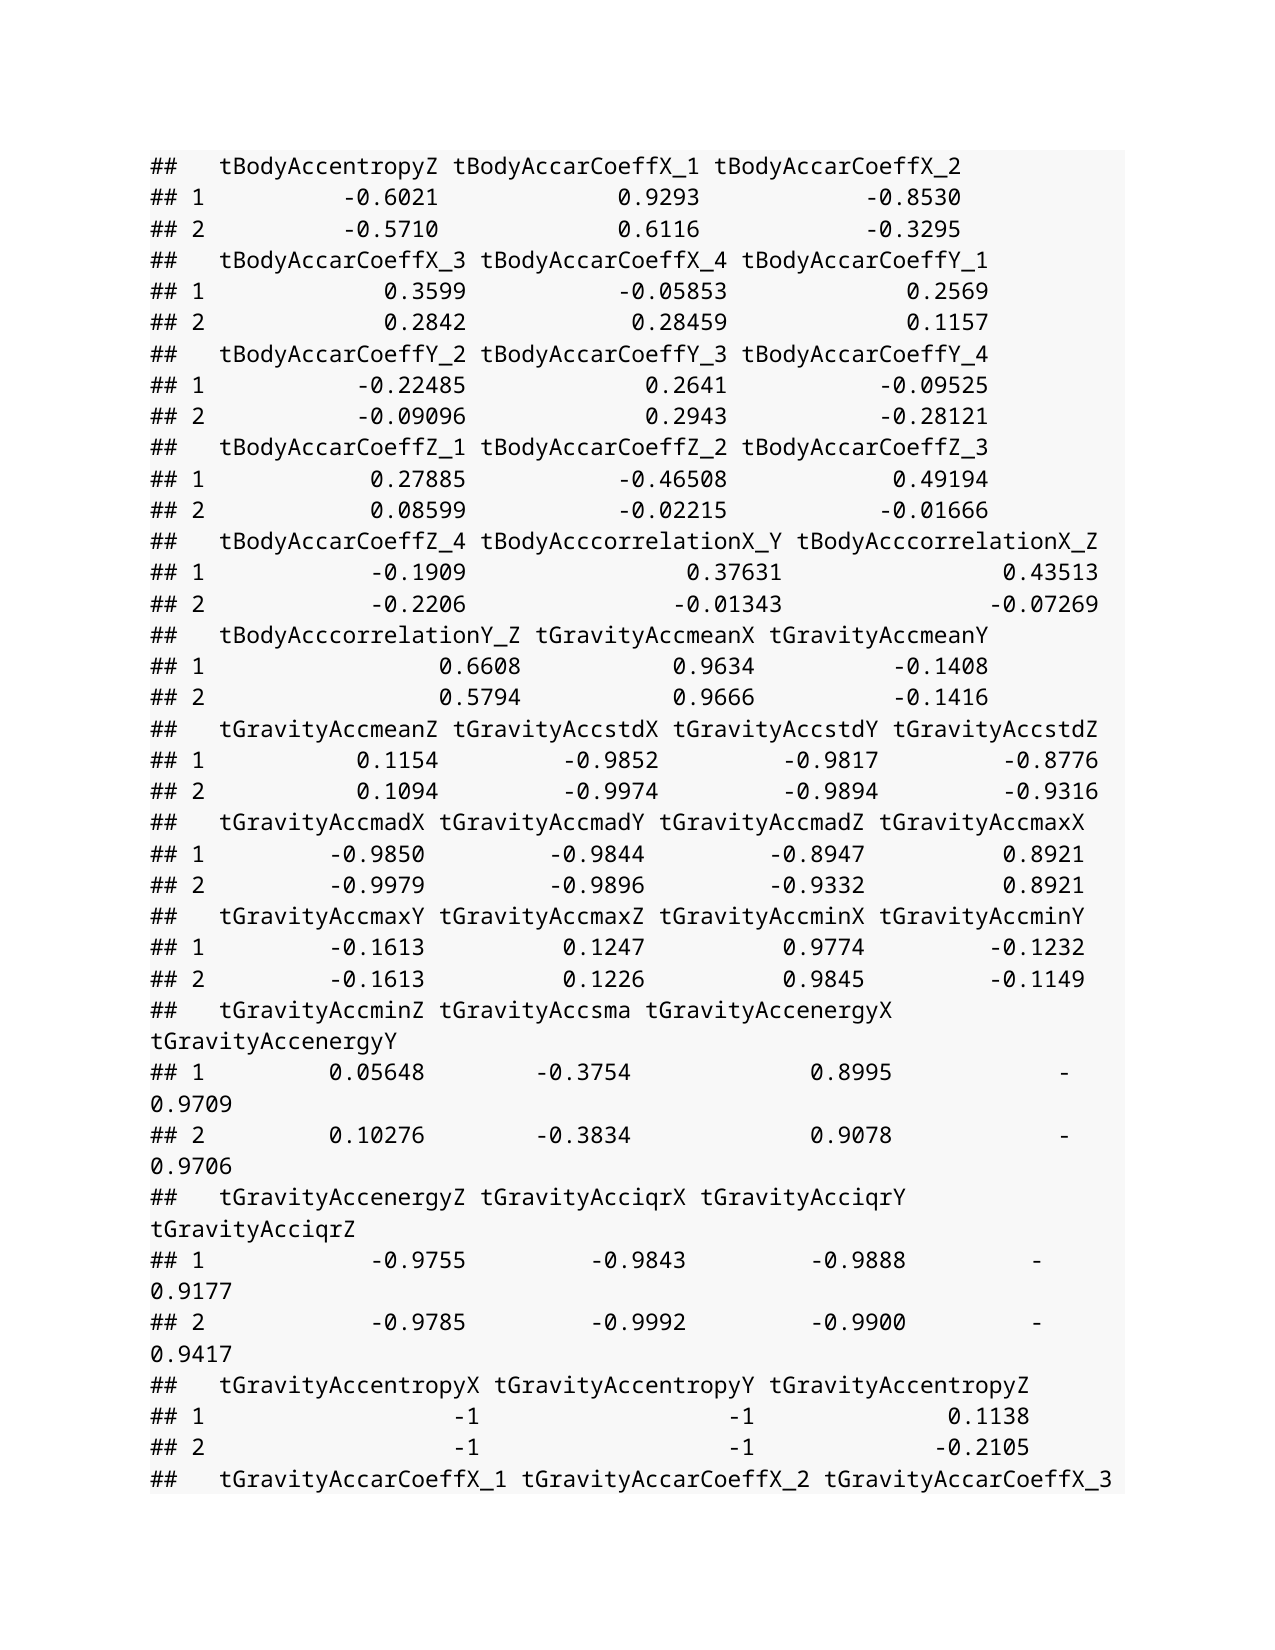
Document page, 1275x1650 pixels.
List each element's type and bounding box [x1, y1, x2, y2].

text [150, 150, 1125, 1494]
